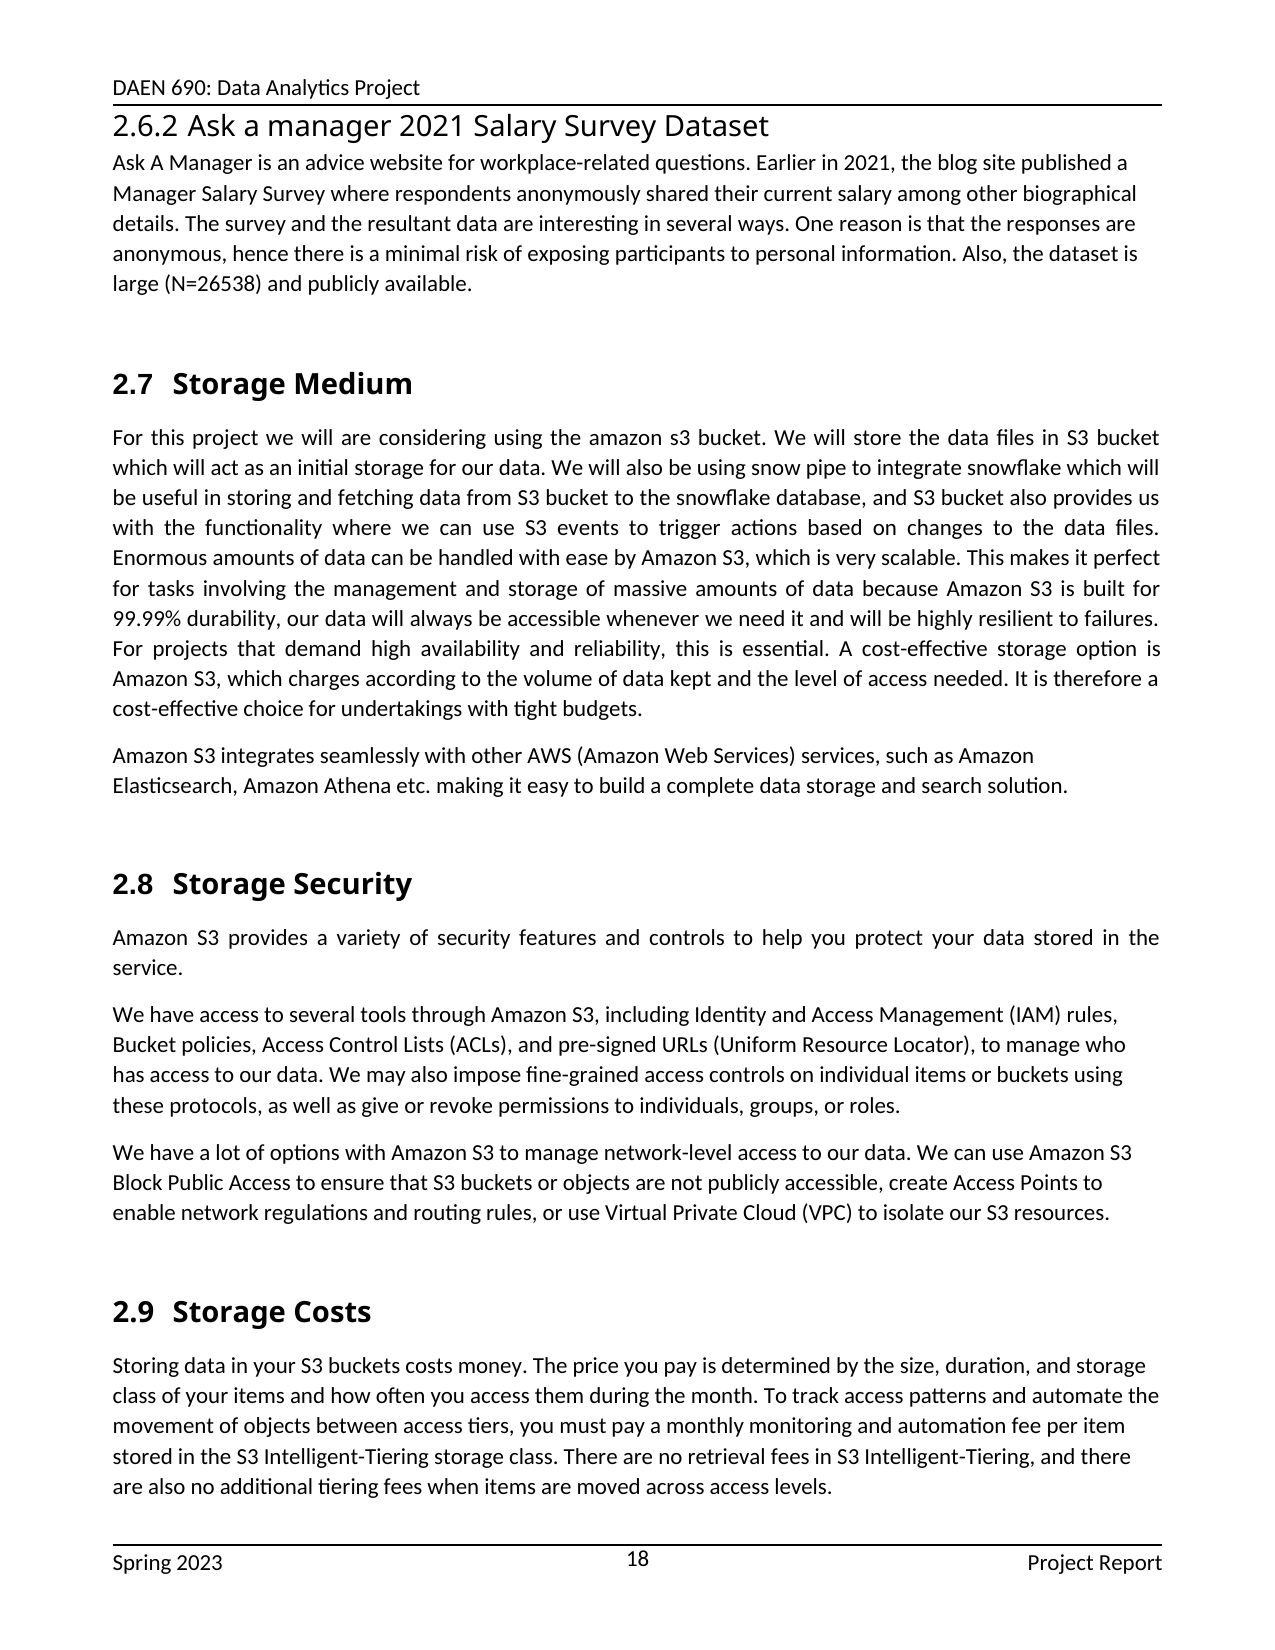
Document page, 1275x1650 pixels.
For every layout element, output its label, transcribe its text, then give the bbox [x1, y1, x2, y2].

subtitle Ask a manager 2021 Salary Survey Dataset [112, 106, 1162, 145]
text We have a lot of options with Amazon S3 to manage network-level access to our data. We can use Amazon S3 Block Public Access to ensure that S3 buckets or objects are not publicly accessible, create Access Points to enable network regulations and routing rules, or use Virtual Private Cloud (VPC) to isolate our S3 resources. [112, 1138, 1162, 1226]
subtitle Storage Security [112, 863, 1162, 903]
text Ask A Manager is an advice website for workplace-related questions. Earlier in 2021, the blog site published a Manager Salary Survey where respondents anonymously shared their current salary among other biographical details. The survey and the resultant data are interesting in several ways. One reason is that the responses are anonymous, hence there is a minimal risk of exposing participants to personal information. Also, the dataset is large (N=26538) and publicly available. [112, 148, 1162, 297]
text Amazon S3 integrates seamlessly with other AWS (Amazon Web Services) services, such as Amazon Elasticsearch, Amazon Athena etc. making it easy to build a complete data storage and search solution. [112, 741, 1162, 799]
text For this project we will are considering using the amazon s3 bucket. We will store the data files in S3 bucket which will act as an initial storage for our data. We will also be using snow pipe to integrate snowflake which will be useful in storing and fetching data from S3 bucket to the snowflake database, and S3 bucket also provides us with the functionality where we can use S3 events to trigger actions based on changes to the data files. Enormous amounts of data can be handled with ease by Amazon S3, which is very scalable. This makes it perfect for tasks involving the management and storage of massive amounts of data because Amazon S3 is built for 99.99% durability, our data will always be accessible whenever we need it and will be highly resilient to failures. For projects that demand high availability and reliability, this is essential. A cost-effective storage option is Amazon S3, which charges according to the volume of data kept and the level of access needed. It is therefore a cost-effective choice for undertakings with tight budgets. [112, 423, 1162, 722]
text Amazon S3 provides a variety of security features and controls to help you protect your data stored in the service. [112, 923, 1162, 981]
text Storing data in your S3 buckets costs money. The price you pay is determined by the size, duration, and storage class of your items and how often you access them during the month. To track access patterns and automate the movement of objects between access tiers, you must pay a monthly monitoring and automation fee per item stored in the S3 Intelligent-Tiering storage class. There are no retrieval fees in S3 Intelligent-Tiering, and there are also no additional tiering fees when items are moved across access levels. [112, 1351, 1162, 1500]
subtitle Storage Costs [112, 1292, 1162, 1331]
text We have access to several tools through Amazon S3, including Identity and Access Management (IAM) rules, Bucket policies, Access Control Lists (ACLs), and pre-signed URLs (Uniform Resource Locator), to manage who has access to our data. We may also impose fine-grained access controls on individual items or buckets using these protocols, as well as give or revoke permissions to individuals, groups, or roles. [112, 1000, 1162, 1119]
subtitle Storage Medium [112, 363, 1162, 403]
